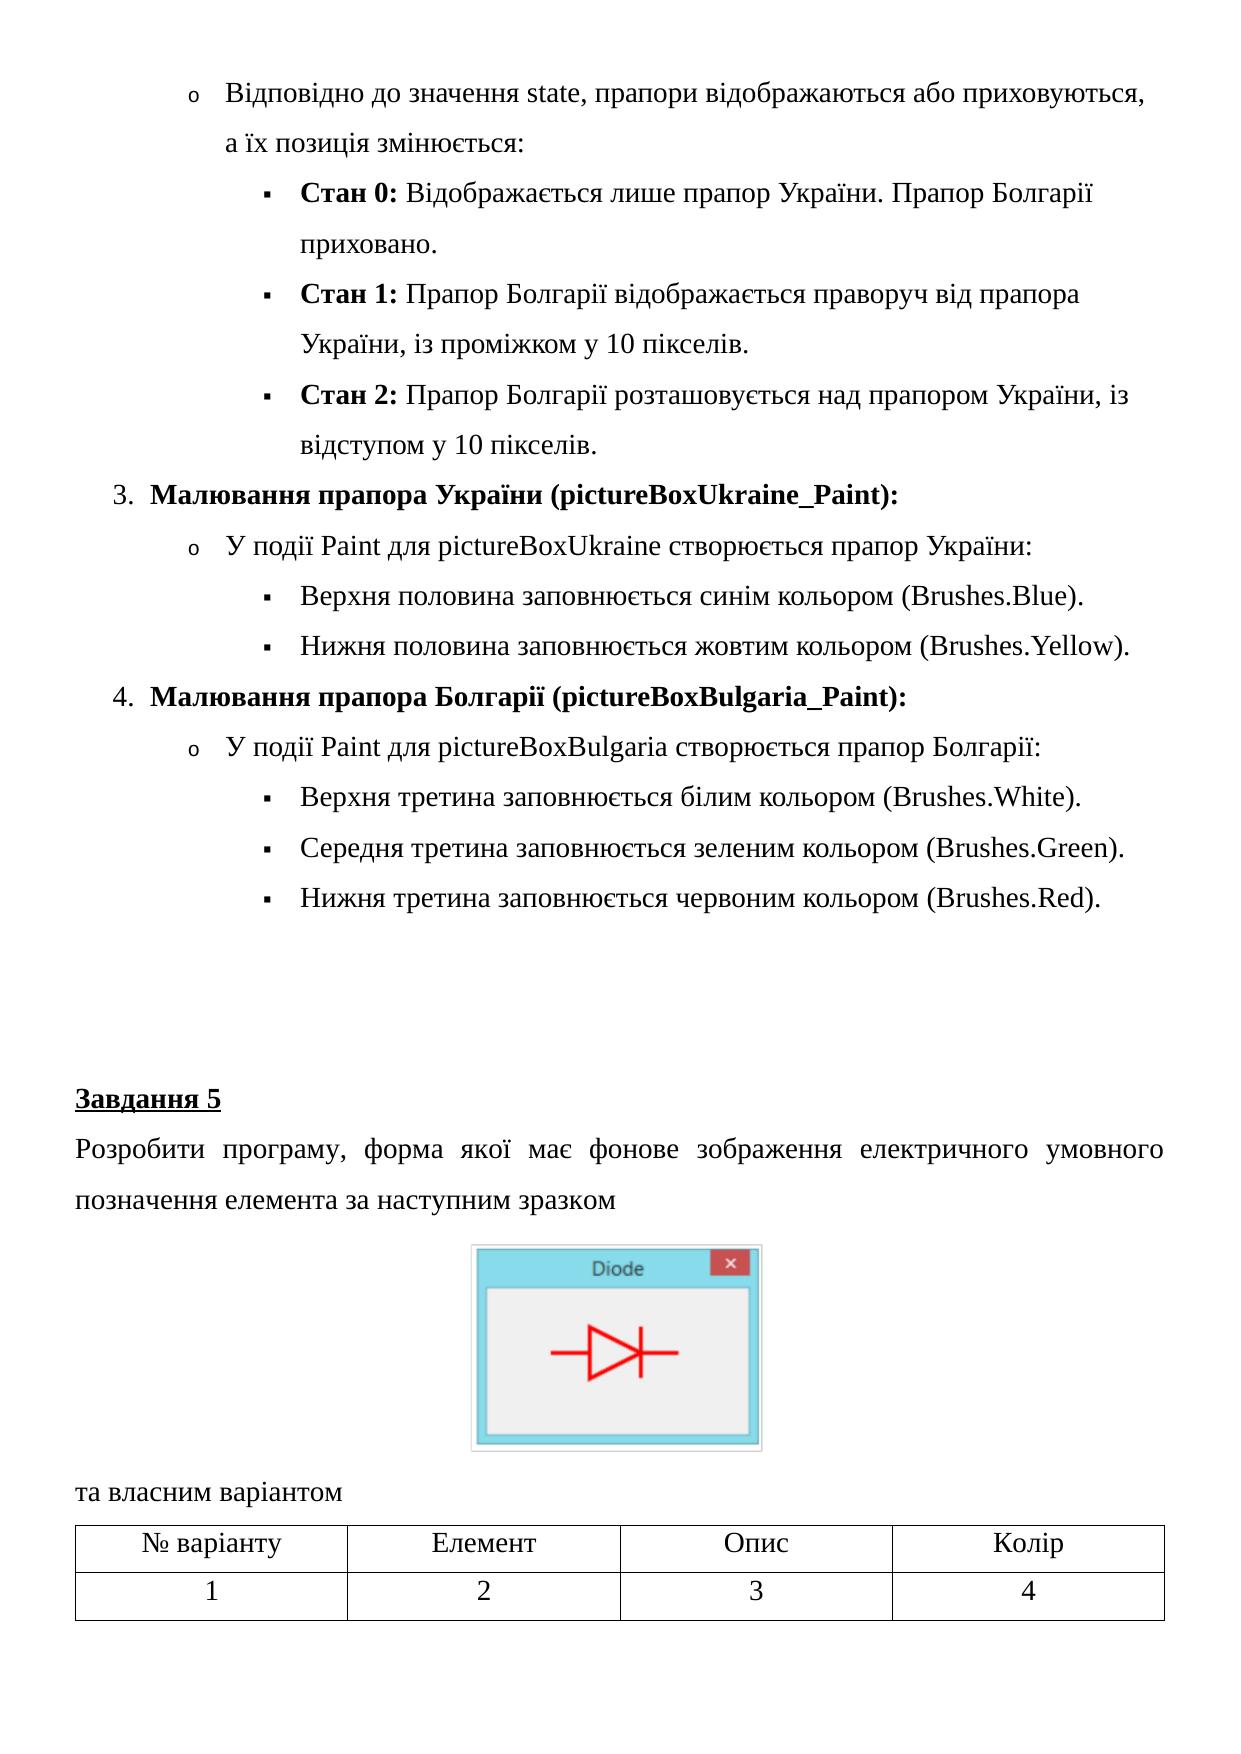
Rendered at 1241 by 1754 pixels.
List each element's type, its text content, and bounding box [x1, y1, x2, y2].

list Верхня половина заповнюється синім кольором (Brushes.Blue). [262, 578, 1165, 612]
list Верхня третина заповнюється білим кольором (Brushes.White). [262, 779, 1165, 813]
list У події Paint для pictureBoxBulgaria створюється прапор Болгарії: [187, 729, 1165, 763]
list Стан 0: Відображається лише прапор України. Прапор Болгарії приховано. [262, 176, 1165, 259]
list У події Paint для pictureBoxUkraine створюється прапор України: [187, 528, 1165, 561]
list Стан 1: Прапор Болгарії відображається праворуч від прапора України, із проміжком у 10 пікселів. [262, 276, 1165, 360]
text Завдання 5 [75, 1081, 1165, 1115]
text та власним варіантом [75, 1474, 1165, 1508]
table_header Колір [893, 1526, 1164, 1572]
table_cell 4 [893, 1573, 1164, 1620]
table_cell 3 [621, 1573, 892, 1620]
list Малювання прапора Болгарії (pictureBoxBulgaria_Paint): [112, 679, 1165, 712]
list Відповідно до значення state, прапори відображаються або приховуються, а їх позиція змінюється: [187, 75, 1165, 159]
list Малювання прапора України (pictureBoxUkraine_Paint): [112, 477, 1165, 511]
table_header Опис [621, 1526, 892, 1572]
list Нижня половина заповнюється жовтим кольором (Brushes.Yellow). [262, 628, 1165, 662]
table_header Елемент [348, 1526, 620, 1572]
table_header № варіанту [76, 1526, 347, 1572]
table_cell 1 [76, 1573, 347, 1620]
list Середня третина заповнюється зеленим кольором (Brushes.Green). [262, 830, 1165, 863]
text Розробити програму, форма якої має фонове зображення електричного умовного позначення елемента за наступним зразком [75, 1132, 1165, 1215]
picture [464, 1232, 776, 1461]
table_cell 2 [348, 1573, 620, 1620]
list Стан 2: Прапор Болгарії розташовується над прапором України, із відступом у 10 пікселів. [262, 377, 1165, 461]
list Нижня третина заповнюється червоним кольором (Brushes.Red). [262, 880, 1165, 913]
